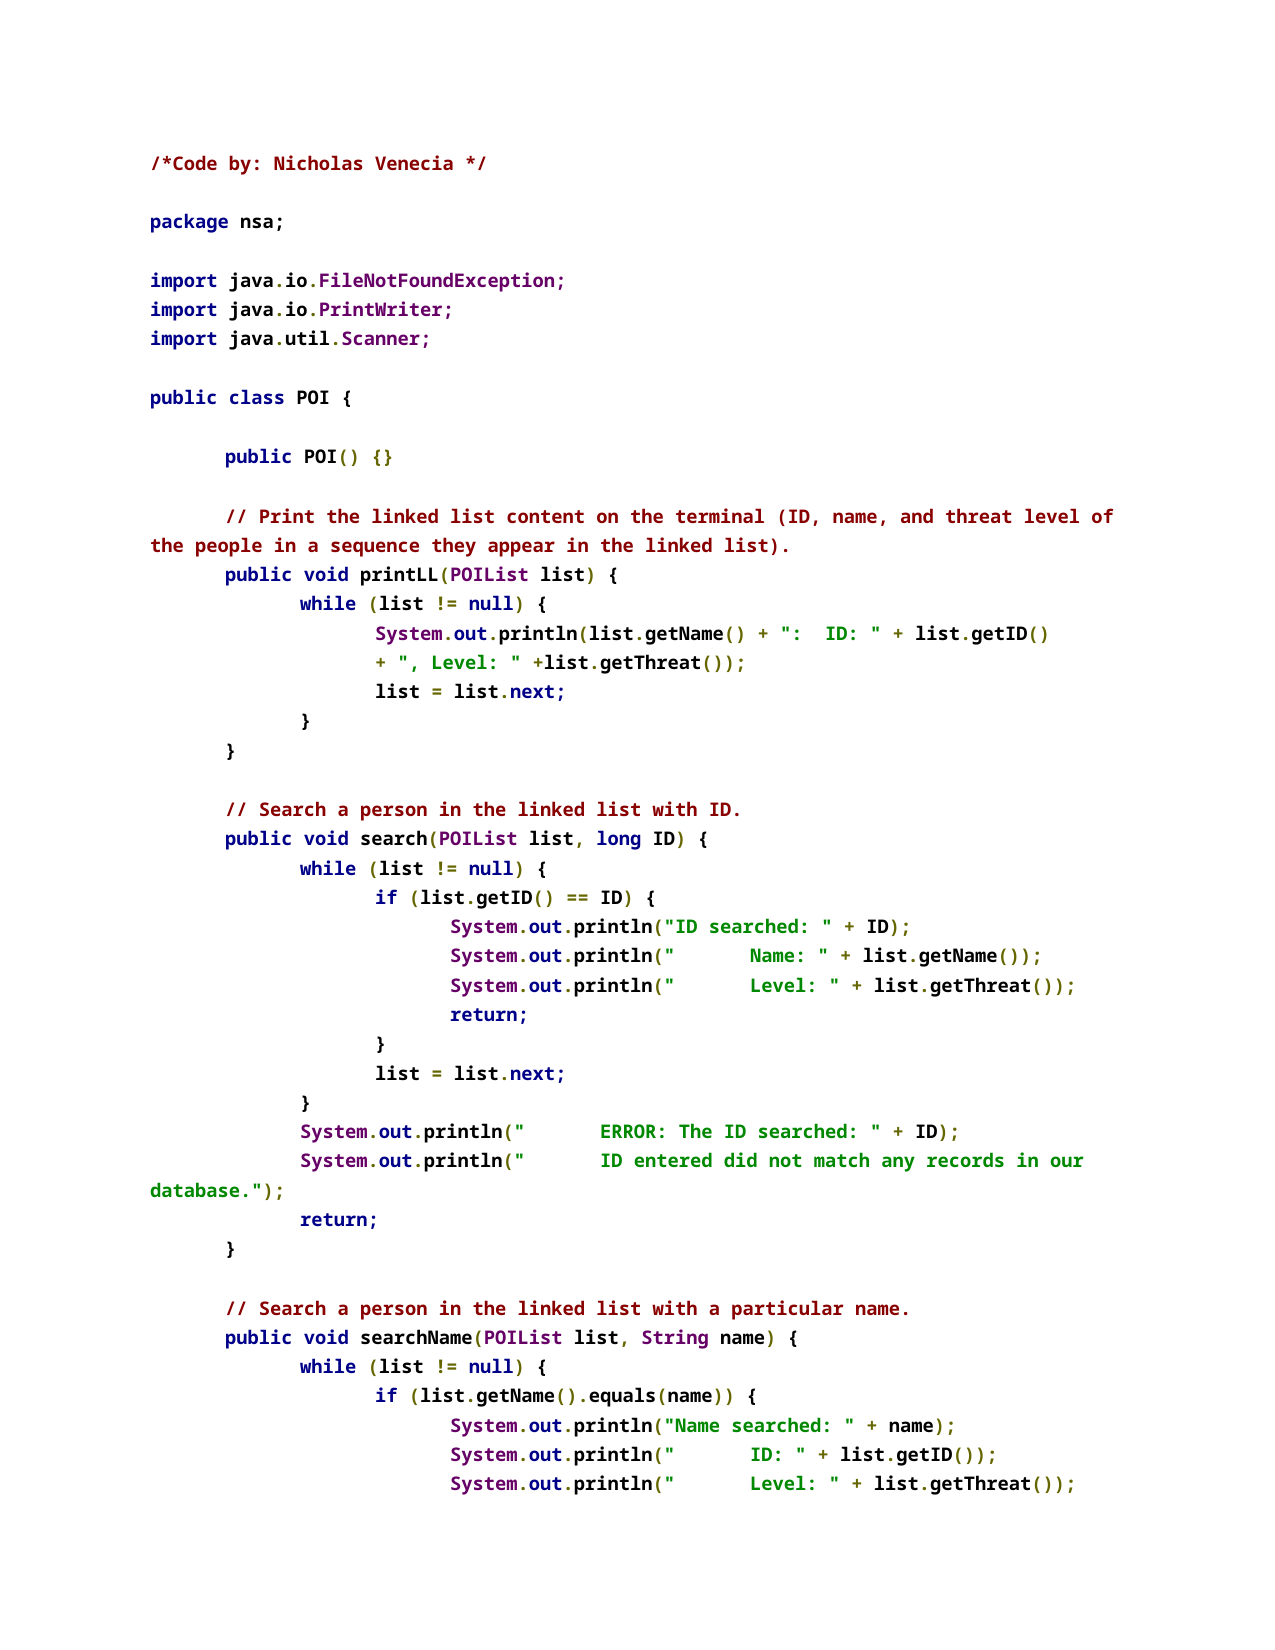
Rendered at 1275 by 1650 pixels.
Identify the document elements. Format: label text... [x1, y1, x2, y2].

text // Search a person in the linked list with ID. [150, 796, 1125, 822]
text public void search(POIList list, long ID) { [150, 826, 1125, 851]
text } [150, 1089, 1125, 1115]
text System.out.println("ID searched: " + ID); [150, 913, 1125, 939]
text /*Code by: Nicholas Venecia */ [150, 150, 1125, 176]
text import java.io.FileNotFoundException; [150, 267, 1125, 293]
text while (list != null) { [150, 855, 1125, 881]
text System.out.println(" ERROR: The ID searched: " + ID); [150, 1118, 1125, 1144]
text System.out.println(" Name: " + list.getName()); [150, 943, 1125, 968]
text System.out.println(" Level: " + list.getThreat()); [150, 1471, 1125, 1496]
text return; [150, 1001, 1125, 1027]
text System.out.println(" Level: " + list.getThreat()); [150, 972, 1125, 998]
text System.out.println(" ID: " + list.getID()); [150, 1441, 1125, 1467]
text if (list.getID() == ID) { [150, 884, 1125, 910]
text } [150, 737, 1125, 763]
text import java.util.Scanner; [150, 326, 1125, 351]
text } [150, 708, 1125, 733]
text public class POI { [150, 384, 1125, 410]
text public POI() {} [150, 443, 1125, 469]
text System.out.println("Name searched: " + name); [150, 1412, 1125, 1437]
text import java.io.PrintWriter; [150, 296, 1125, 322]
text } [150, 1236, 1125, 1261]
text + ", Level: " +list.getThreat()); [150, 649, 1125, 675]
text return; [150, 1206, 1125, 1232]
text if (list.getName().equals(name)) { [150, 1383, 1125, 1408]
text list = list.next; [150, 1060, 1125, 1085]
text } [150, 1031, 1125, 1056]
text public void searchName(POIList list, String name) { [150, 1324, 1125, 1350]
text while (list != null) { [150, 591, 1125, 616]
text System.out.println(list.getName() + ": ID: " + list.getID() [150, 620, 1125, 646]
text while (list != null) { [150, 1353, 1125, 1379]
text package nsa; [150, 208, 1125, 234]
text // Search a person in the linked list with a particular name. [150, 1295, 1125, 1320]
text list = list.next; [150, 678, 1125, 704]
text // Print the linked list content on the terminal (ID, name, and threat level of the people in a sequence they appear in the linked list). [150, 503, 1125, 558]
text System.out.println(" ID entered did not match any records in our database."); [150, 1148, 1125, 1202]
text public void printLL(POIList list) { [150, 561, 1125, 587]
